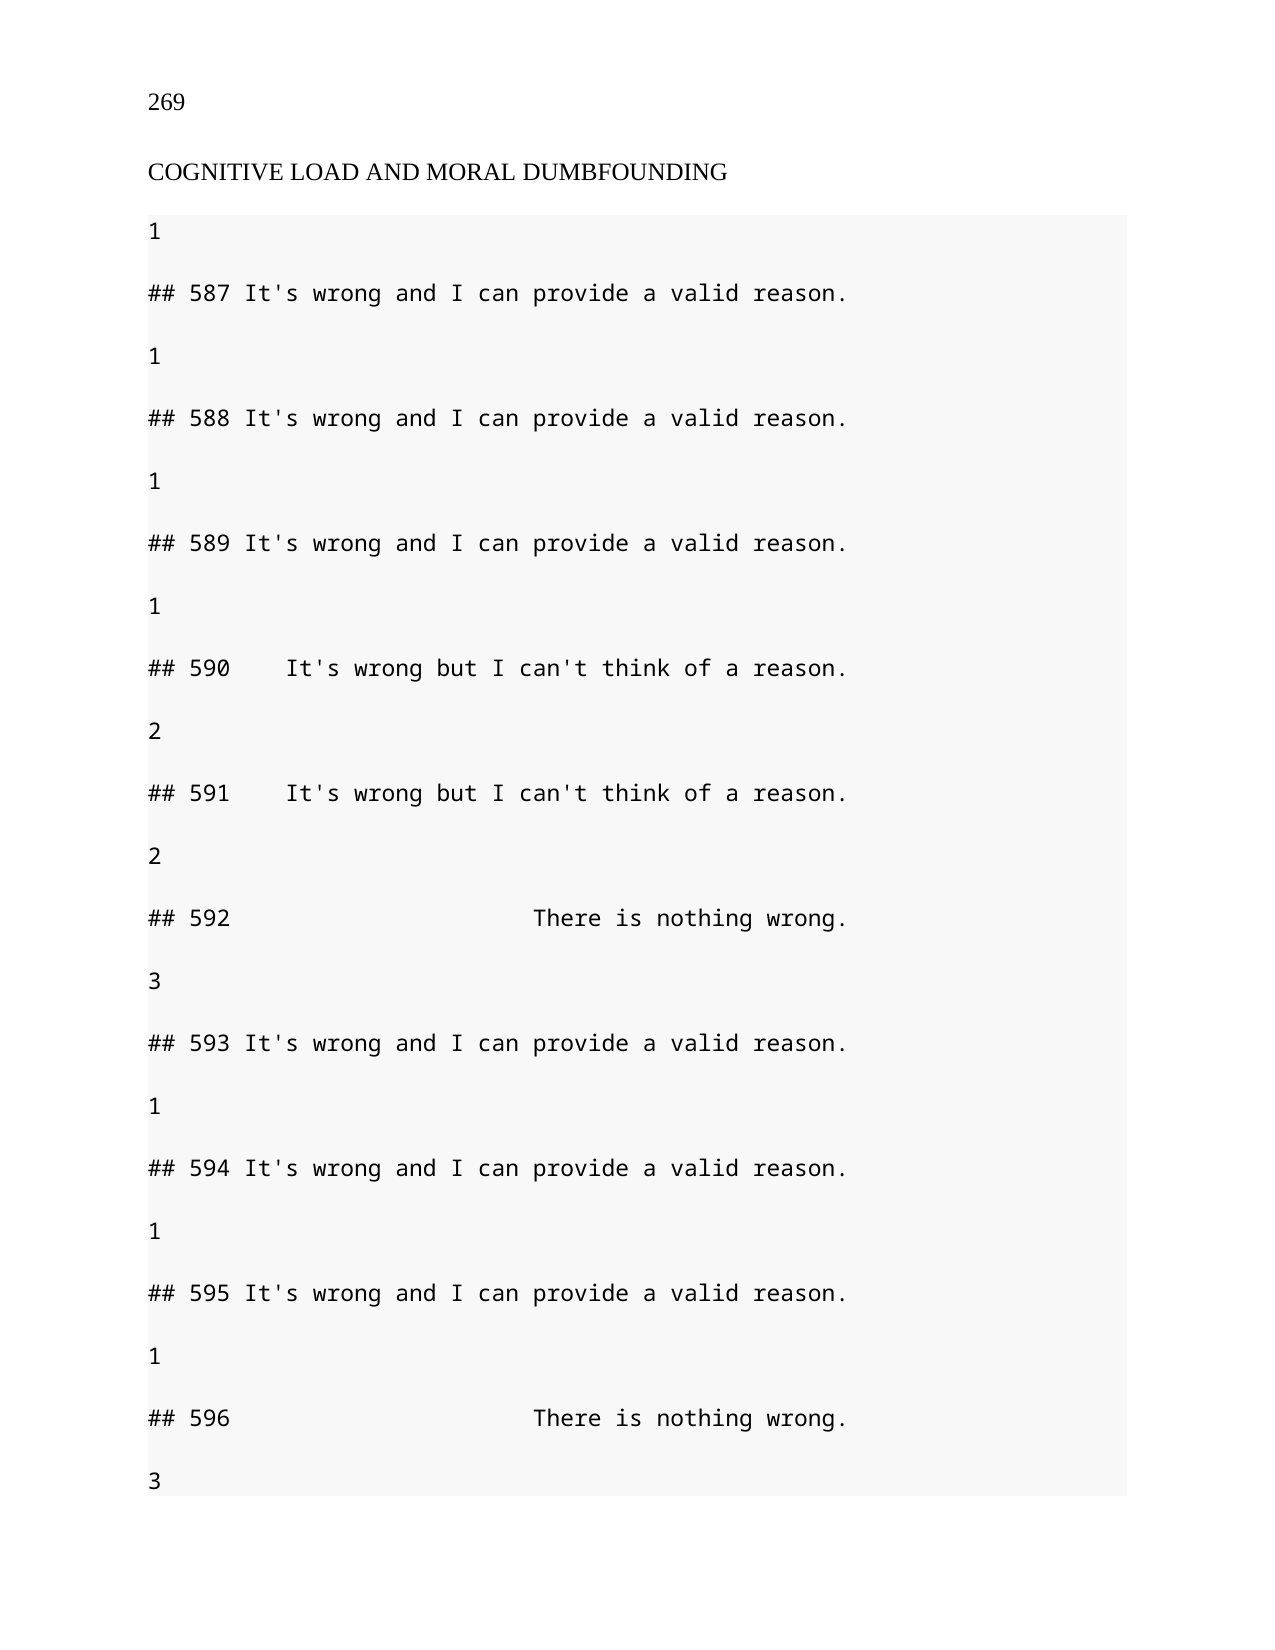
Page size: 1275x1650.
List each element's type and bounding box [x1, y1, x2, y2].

text [148, 215, 1127, 1496]
